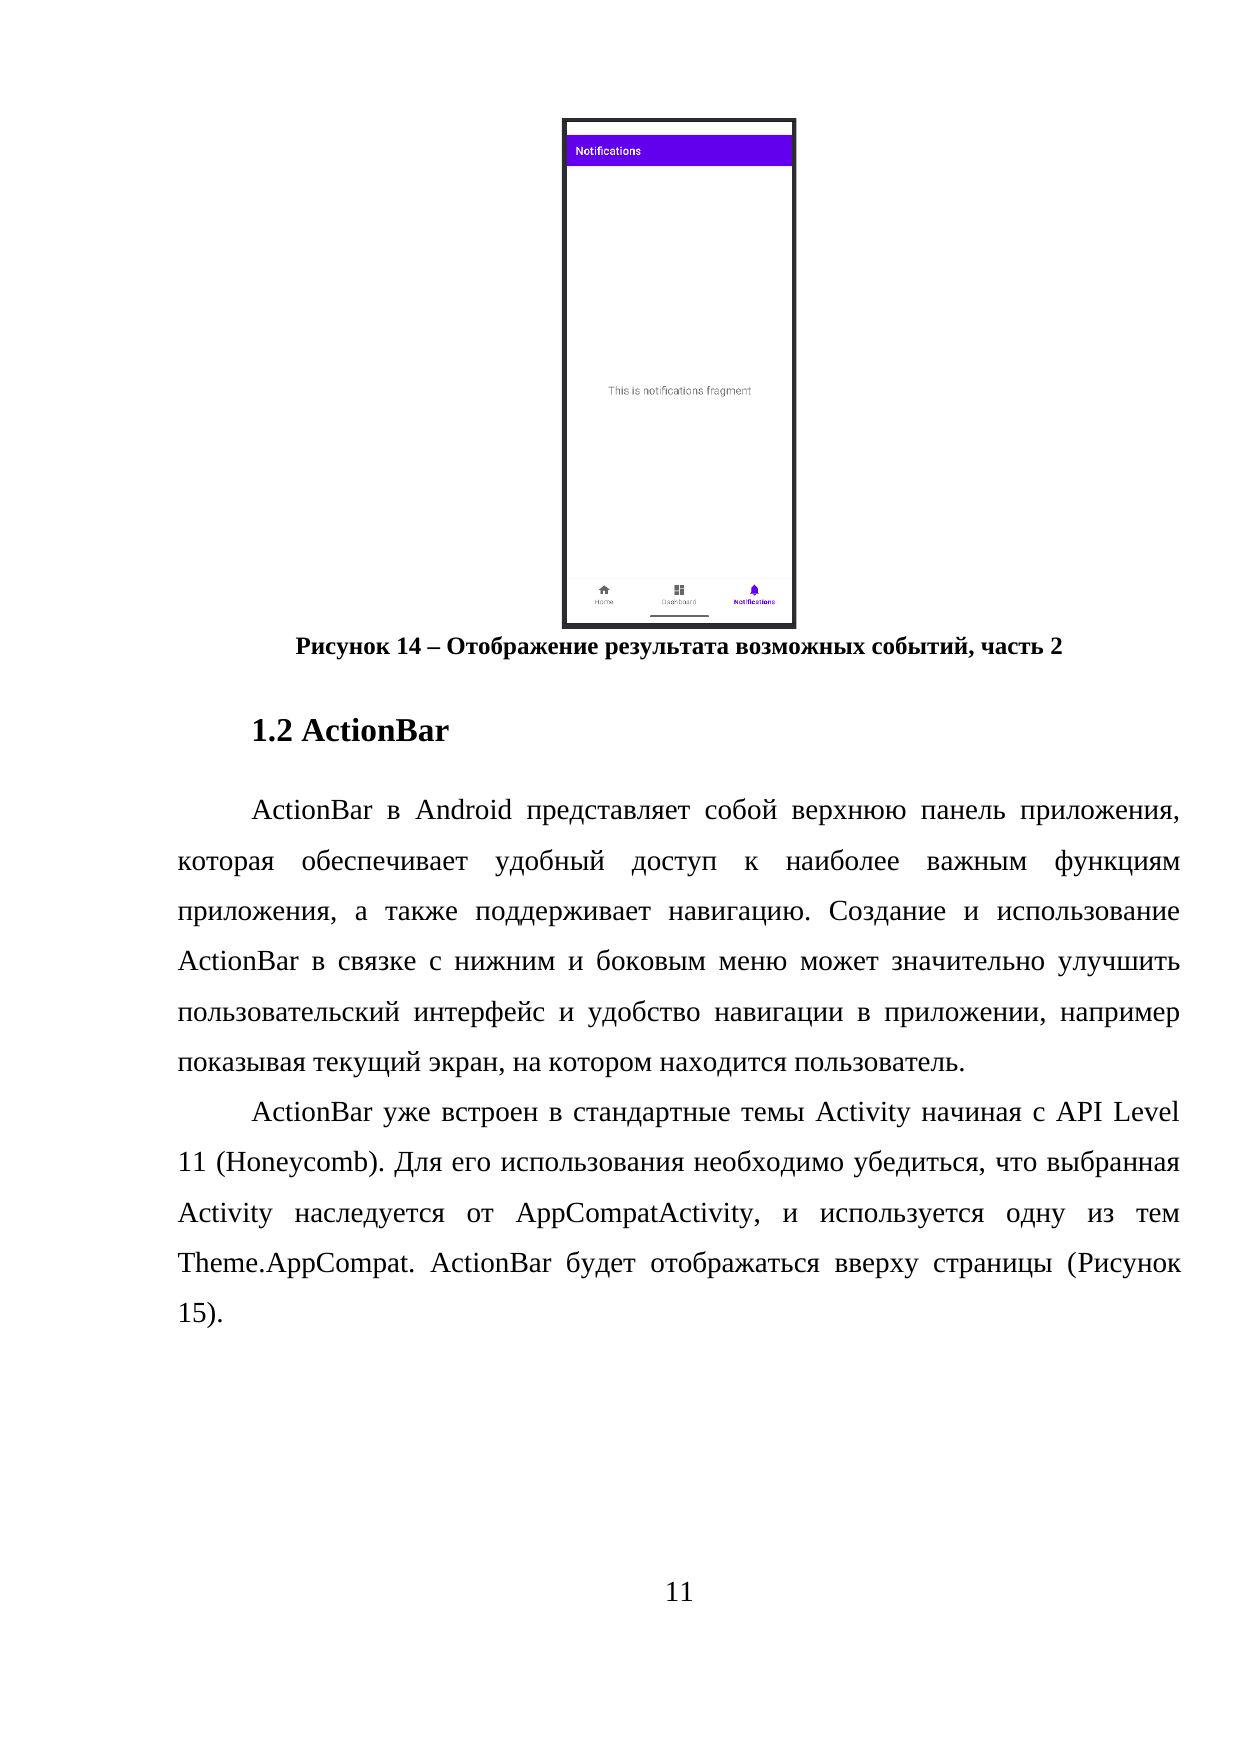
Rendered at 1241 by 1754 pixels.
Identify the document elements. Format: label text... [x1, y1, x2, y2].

subtitle ActionBar [177, 710, 1181, 748]
text Рисунок 14 – Отображение результата возможных событий, часть 2 [177, 631, 1181, 660]
text ActionBar уже встроен в стандартные темы Activity начиная с API Level 11 (Honeycomb). Для его использования необходимо убедиться, что выбранная Activity наследуется от AppCompatActivity, и используется одну из тем Theme.AppCompat. ActionBar будет отображаться вверху страницы (Рисунок 15). [177, 1094, 1181, 1329]
text ActionBar в Android представляет собой верхнюю панель приложения, которая обеспечивает удобный доступ к наиболее важным функциям приложения, а также поддерживает навигацию. Создание и использование ActionBar в связке с нижним и боковым меню может значительно улучшить пользовательский интерфейс и удобство навигации в приложении, например показывая текущий экран, на котором находится пользователь. [177, 792, 1181, 1077]
picture [561, 118, 797, 629]
